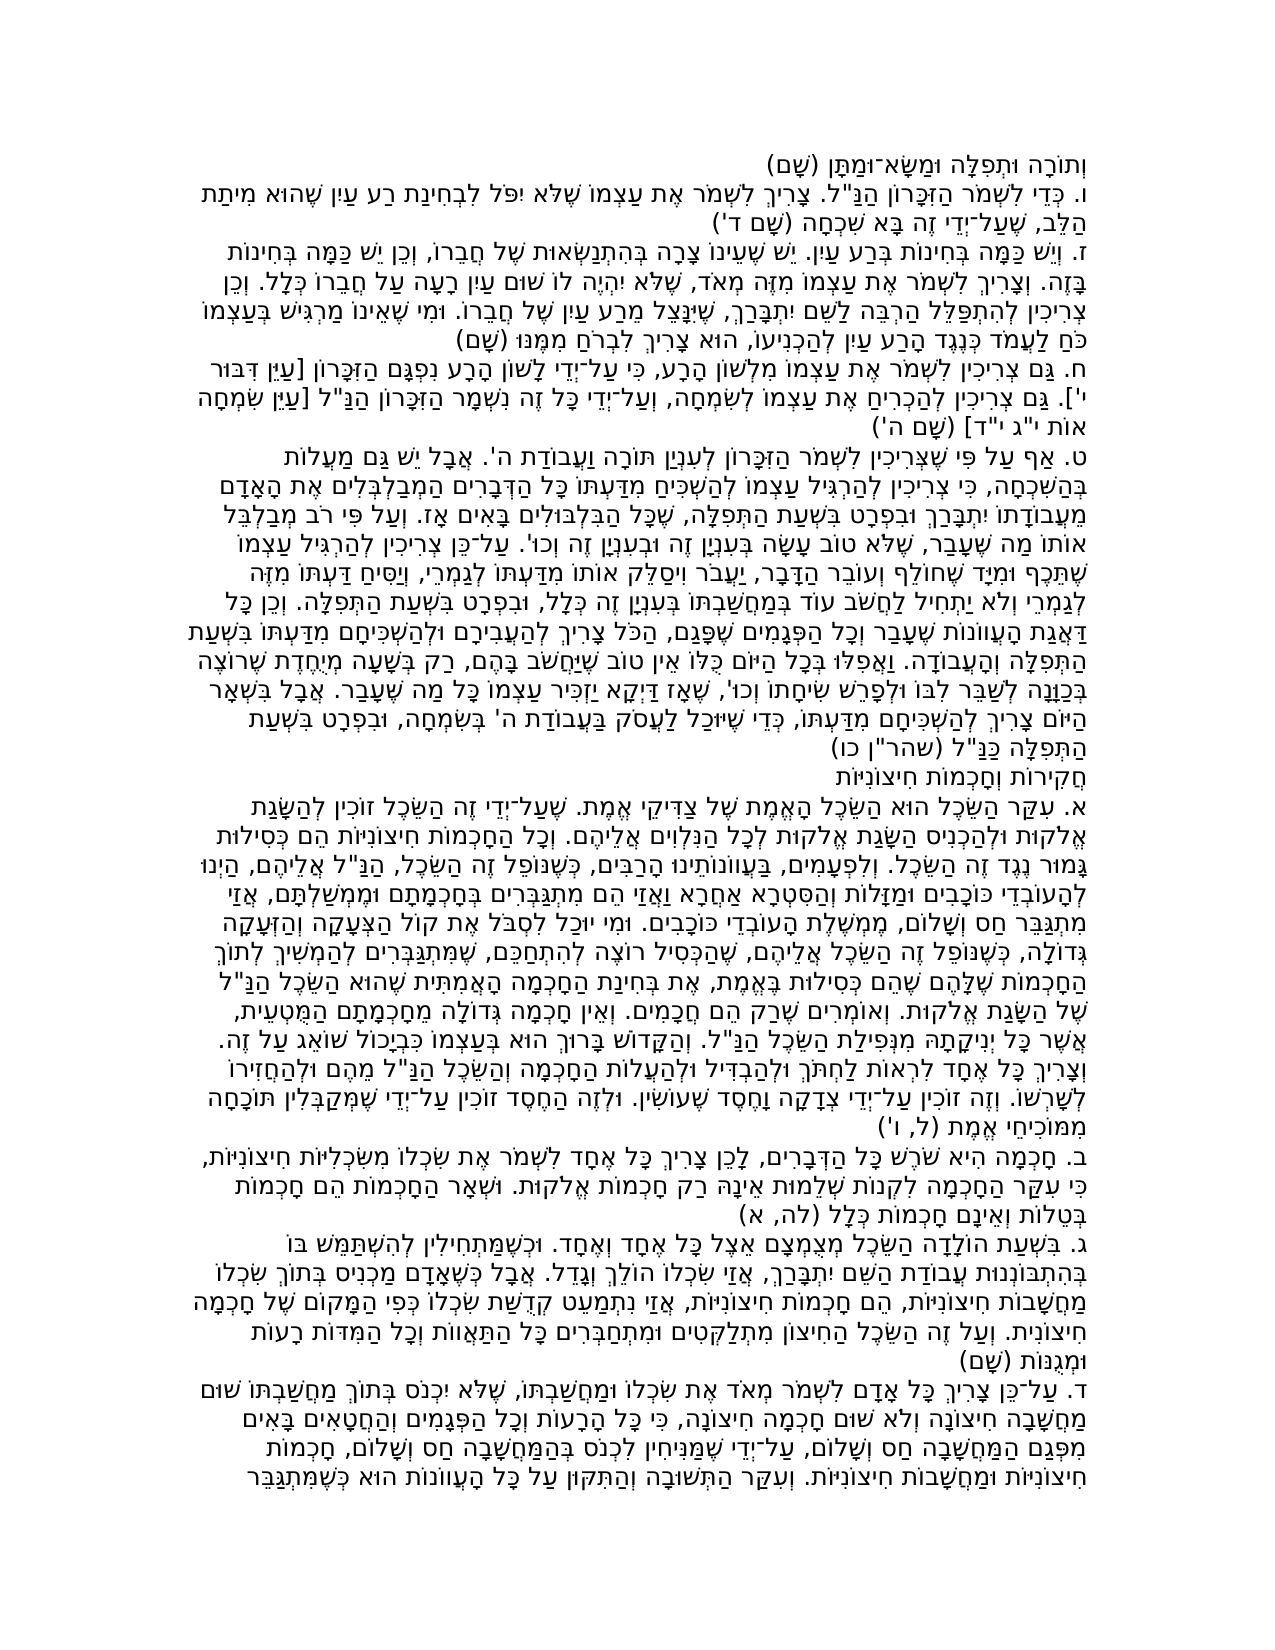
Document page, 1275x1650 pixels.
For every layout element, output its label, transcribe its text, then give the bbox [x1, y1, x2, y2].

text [187, 150, 1087, 179]
text ח. גַּם צְרִיכִין לִשְׁמֹר אֶת עַצְמוֹ מִלְשׁוֹן הָרָע, כִּי עַל־יְדֵי לָשׁוֹן הָרָע נִפְגָּם הַזִּכָּרוֹן [עַיֵּן דִּבּוּר י']. גַּם צְרִיכִין לְהַכְרִיחַ אֶת עַצְמוֹ לְשִׂמְחָה, וְעַל־יְדֵי כָּל זֶה נִשְׁמָר הַזִּכָּרוֹן הַנַּ"ל [עַיֵּן שִׂמְחָה אוֹת י"ג י"ד] (שָׁם ה') [187, 354, 1087, 442]
text ג. בִּשְׁעַת הוֹלָדָה הַשֵּׂכֶל מְצֻמְצָם אֵצֶל כָּל אֶחָד וְאֶחָד. וּכְשֶׁמַּתְחִילִין לְהִשְׁתַּמֵּשׁ בּוֹ בְּהִתְבּוֹנְנוּת עֲבוֹדַת הַשֵּׁם יִתְבָּרַךְ, אֲזַי שִׂכְלוֹ הוֹלֵךְ וְגָדֵל. אֲבָל כְּשֶׁאָדָם מַכְנִיס בְּתוֹךְ שִׂכְלוֹ מַחֲשָׁבוֹת חִיצוֹנִיּוֹת, הֵם חָכְמוֹת חִיצוֹנִיּוֹת, אֲזַי נִתְמַעֵט קְדֻשַּׁת שִׂכְלוֹ כְּפִי הַמָּקוֹם שֶׁל חָכְמָה חִיצוֹנִית. וְעַל זֶה הַשֵּׂכֶל הַחִיצוֹן מִתְלַקְּטִים וּמִתְחַבְּרִים כָּל הַתַּאֲווֹת וְכָל הַמִּדּוֹת רָעוֹת וּמְגֻנּוֹת (שָׁם) [187, 1229, 1087, 1375]
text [187, 1375, 1087, 1492]
text ט. אַף עַל פִּי שֶׁצְּרִיכִין לִשְׁמֹר הַזִּכָּרוֹן לְעִנְיַן תּוֹרָה וַעֲבוֹדַת ה'. אֲבָל יֵשׁ גַּם מַעֲלוֹת בְּהַשִּׁכְחָה, כִּי צְרִיכִין לְהַרְגִּיל עַצְמוֹ לְהַשְׁכִּיחַ מִדַּעְתּוֹ כָּל הַדְּבָרִים הַמְבַלְבְּלִים אֶת הָאָדָם מֵעֲבוֹדָתוֹ יִתְבָּרַךְ וּבִפְרָט בִּשְׁעַת הַתְּפִלָּה, שֶׁכָּל הַבִּלְבּוּלִים בָּאִים אָז. וְעַל פִּי רֹב מְבַלְבֵּל אוֹתוֹ מַה שֶּׁעָבַר, שֶׁלֹּא טוֹב עָשָׂה בְּעִנְיָן זֶה וּבְעִנְיָן זֶה וְכוּ'. עַל־כֵּן צְרִיכִין לְהַרְגִּיל עַצְמוֹ שֶׁתֵּכֶף וּמִיָּד שֶׁחוֹלֵף וְעוֹבֵר הַדָּבָר, יַעֲבֹר וִיסַלֵּק אוֹתוֹ מִדַּעְתּוֹ לְגַמְרֵי, וְיַסִּיחַ דַּעְתּוֹ מִזֶּה לְגַמְרֵי וְלֹא יַתְחִיל לַחֲשֹׁב עוֹד בְּמַחֲשַׁבְתּוֹ בְּעִנְיָן זֶה כְּלָל, וּבִפְרָט בִּשְׁעַת הַתְּפִלָּה. וְכֵן כָּל דַּאֲגַת הָעֲווֹנוֹת שֶׁעָבַר וְכָל הַפְּגָמִים שֶׁפָּגַם, הַכֹּל צָרִיךְ לְהַעֲבִירָם וּלְהַשְׁכִּיחָם מִדַּעְתּוֹ בִּשְׁעַת הַתְּפִלָּה וְהָעֲבוֹדָה. וַאֲפִלּוּ בְּכָל הַיּוֹם כֻּלּוֹ אֵין טוֹב שֶׁיַּחֲשֹׁב בָּהֶם, רַק בְּשָׁעָה מְיֻחֶדֶת שֶׁרוֹצֶה בְּכַוָּנָה לְשַׁבֵּר לִבּוֹ וּלְפָרֵשׁ שִׂיחָתוֹ וְכוּ', שֶׁאָז דַּיְקָא יַזְכִּיר עַצְמוֹ כָּל מַה שֶּׁעָבַר. אֲבָל בִּשְׁאָר הַיּוֹם צָרִיךְ לְהַשְׁכִּיחָם מִדַּעְתּוֹ, כְּדֵי שֶׁיּוּכַל לַעֲסֹק בַּעֲבוֹדַת ה' בְּשִׂמְחָה, וּבִפְרָט בִּשְׁעַת הַתְּפִלָּה כַּנַּ"ל (שהר"ן כו) [187, 442, 1087, 762]
text ו. כְּדֵי לִשְׁמֹר הַזִּכָּרוֹן הַנַּ"ל. צָרִיךְ לִשְׁמֹר אֶת עַצְמוֹ שֶׁלֹּא יִפֹּל לִבְחִינַת רַע עַיִן שֶׁהוּא מִיתַת הַלֵּב, שֶׁעַל־יְדֵי זֶה בָּא שִׁכְחָה (שָׁם ד') [187, 179, 1087, 237]
text ב. חָכְמָה הִיא שֹׁרֶשׁ כָּל הַדְּבָרִים, לָכֵן צָרִיךְ כָּל אֶחָד לִשְׁמֹר אֶת שִׂכְלוֹ מִשִּׂכְלִיּוֹת חִיצוֹנִיּוֹת, כִּי עִקַּר הַחָכְמָה לִקְנוֹת שְׁלֵמוּת אֵינָהּ רַק חָכְמוֹת אֱלֹקוּת. וּשְׁאָר הַחָכְמוֹת הֵם חָכְמוֹת בְּטֵלוֹת וְאֵינָם חָכְמוֹת כְּלָל (לה, א) [187, 1142, 1087, 1229]
text א. עִקַּר הַשֵּׂכֶל הוּא הַשֵּׂכֶל הָאֱמֶת שֶׁל צַדִּיקֵי אֱמֶת. שֶׁעַל־יְדֵי זֶה הַשֵּׂכֶל זוֹכִין לְהַשָּׂגַת אֱלֹקוּת וּלְהַכְנִיס הַשָּׂגַת אֱלֹקוּת לְכָל הַנִּלְוִים אֲלֵיהֶם. וְכָל הַחָכְמוֹת חִיצוֹנִיּוֹת הֵם כְּסִילוּת גָּמוּר נֶגֶד זֶה הַשֵּׂכֶל. וְלִפְעָמִים, בַּעֲווֹנוֹתֵינוּ הָרַבִּים, כְּשֶׁנּוֹפֵל זֶה הַשֵּׂכֶל, הַנַּ"ל אֲלֵיהֶם, הַיְנוּ לְהָעוֹבְדֵי כּוֹכָבִים וּמַזָּלוֹת וְהַסִּטְרָא אַחֲרָא וַאֲזַי הֵם מִתְגַּבְּרִים בְּחָכְמָתָם וּמֶמְשַׁלְתָּם, אֲזַי מִתְגַּבֵּר חַס וְשָׁלוֹם, מֶמְשֶׁלֶת הָעוֹבְדֵי כּוֹכָבִים. וּמִי יוּכַל לִסְבֹּל אֶת קוֹל הַצְּעָקָה וְהַזְּעָקָה גְּדוֹלָה, כְּשֶׁנּוֹפֵל זֶה הַשֵּׂכֶל אֲלֵיהֶם, שֶׁהַכְּסִיל רוֹצֶה לְהִתְחַכֵּם, שֶׁמִּתְגַּבְּרִים לְהַמְשִׁיךְ לְתוֹךְ הַחָכְמוֹת שֶׁלָּהֶם שֶׁהֵם כְּסִילוּת בֶּאֱמֶת, אֶת בְּחִינַת הַחָכְמָה הָאֲמִתִּית שֶׁהוּא הַשֵּׂכֶל הַנַּ"ל שֶׁל הַשָּׂגַת אֱלֹקוּת. וְאוֹמְרִים שֶׁרַק הֵם חֲכָמִים. וְאֵין חָכְמָה גְּדוֹלָה מֵחָכְמָתָם הַמֻּטְעֵית, אֲשֶׁר כָּל יְנִיקָתָהּ מִנְּפִילַת הַשֵּׂכֶל הַנַּ"ל. וְהַקָּדוֹשׁ בָּרוּךְ הוּא בְּעַצְמוֹ כִּבְיָכוֹל שׁוֹאֵג עַל זֶה. וְצָרִיךְ כָּל אֶחָד לִרְאוֹת לַחְתֹּךְ וּלְהַבְדִּיל וּלְהַעֲלוֹת הַחָכְמָה וְהַשֵּׂכֶל הַנַּ"ל מֵהֶם וּלְהַחֲזִירוֹ לְשָׁרְשׁוֹ. וְזֶה זוֹכִין עַל־יְדֵי צְדָקָה וָחֶסֶד שֶׁעוֹשִׂין. וּלְזֶה הַחֶסֶד זוֹכִין עַל־יְדֵי שֶׁמְּקַבְּלִין תּוֹכָחָה מִמּוֹכִיחֵי אֱמֶת (ל, ו') [187, 792, 1087, 1142]
text ז. וְיֵשׁ כַּמָּה בְּחִינוֹת בְּרַע עַיִן. יֵשׁ שֶׁעֵינוֹ צָרָה בְּהִתְנַשְּׂאוּת שֶׁל חֲבֵרוֹ, וְכֵן יֵשׁ כַּמָּה בְּחִינוֹת בָּזֶה. וְצָרִיךְ לִשְׁמֹר אֶת עַצְמוֹ מִזֶּה מְאֹד, שֶׁלֹּא יִהְיֶה לוֹ שׁוּם עַיִן רָעָה עַל חֲבֵרוֹ כְּלָל. וְכֵן צְרִיכִין לְהִתְפַּלֵּל הַרְבֵּה לַשֵּׁם יִתְבָּרַךְ, שֶׁיִּנָּצֵל מֵרַע עַיִן שֶׁל חֲבֵרוֹ. וּמִי שֶׁאֵינוֹ מַרְגִּישׁ בְּעַצְמוֹ כֹּחַ לַעֲמֹד כְּנֶגֶד הָרַע עַיִן לְהַכְנִיעוֹ, הוּא צָרִיךְ לִבְרֹחַ מִמֶּנּוּ (שָׁם) [187, 237, 1087, 354]
text חֲקִירוֹת וְחָכְמוֹת חִיצוֹנִיּוֹת [187, 762, 1087, 792]
